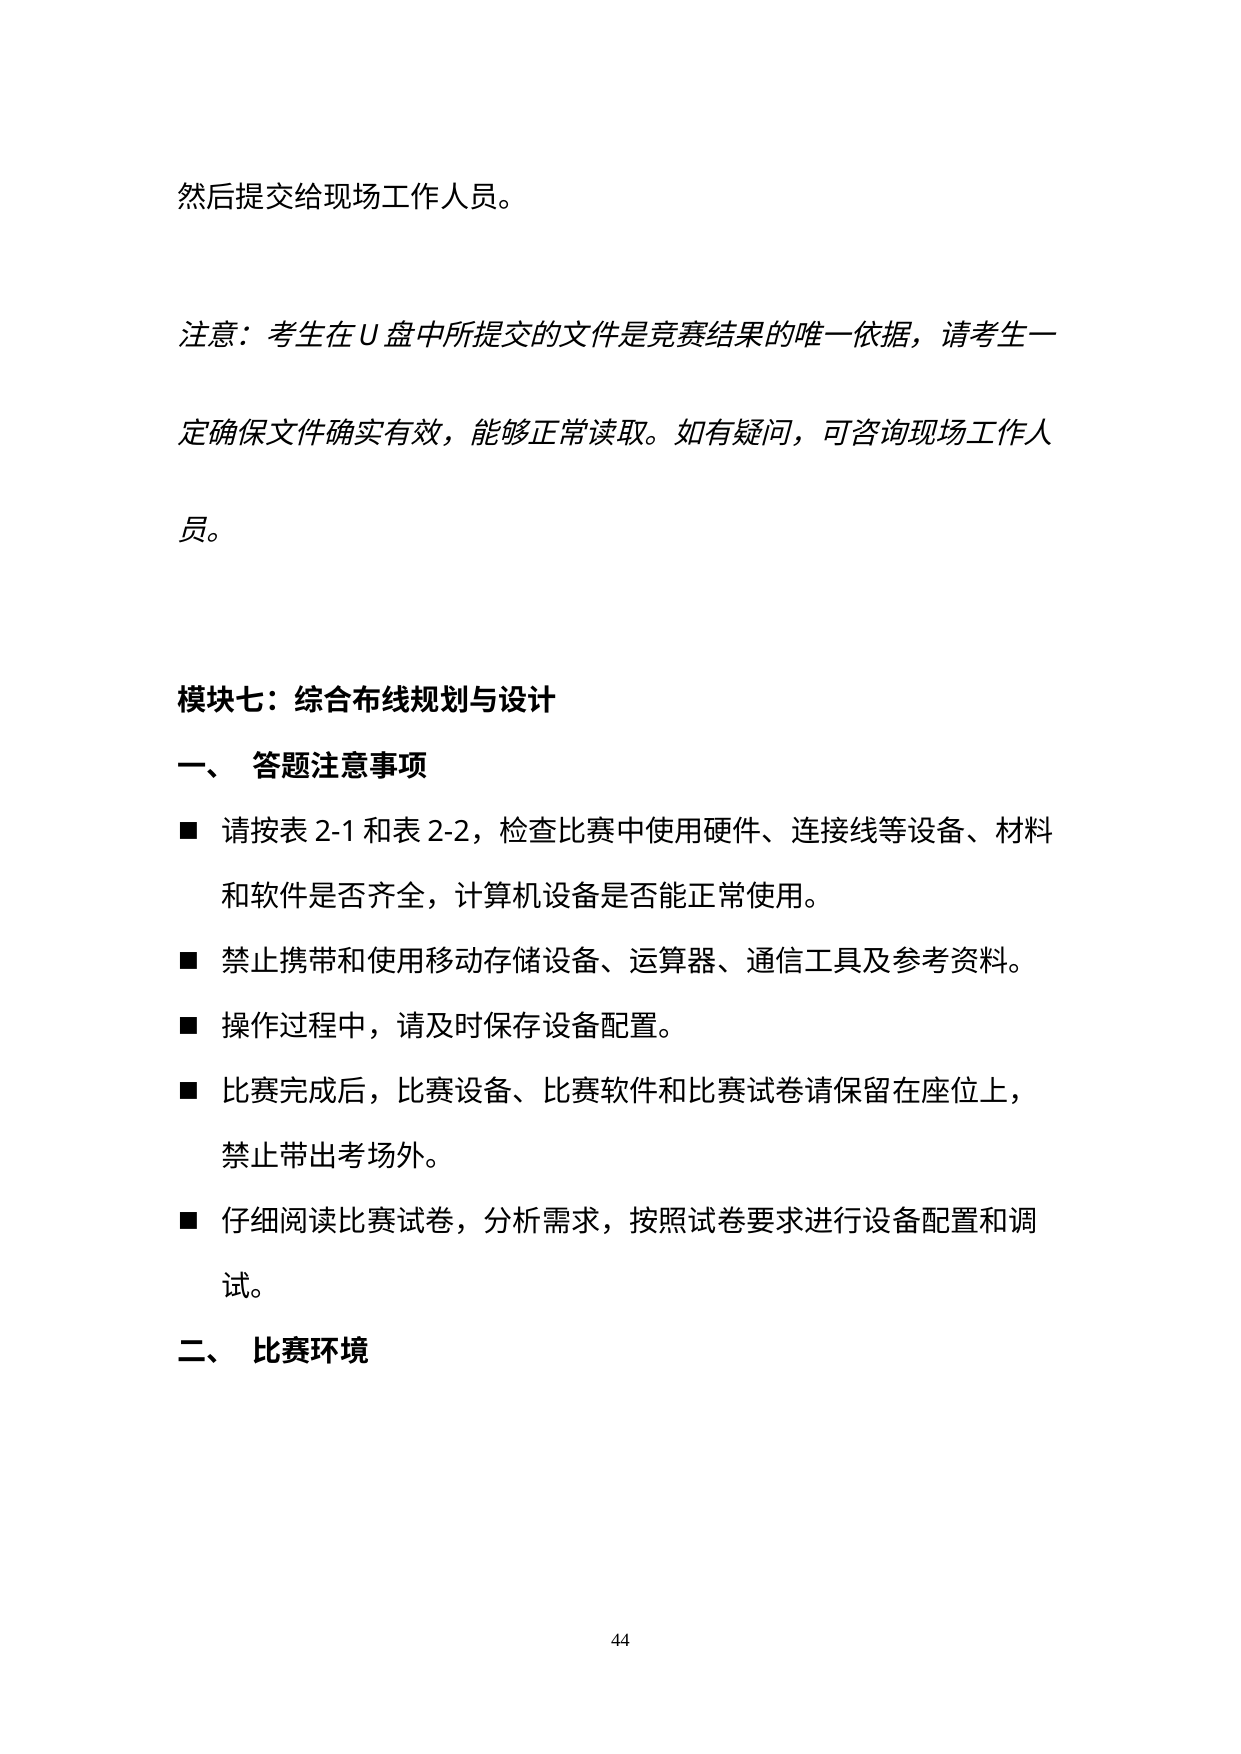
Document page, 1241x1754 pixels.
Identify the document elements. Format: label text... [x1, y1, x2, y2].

list 仔细阅读比赛试卷，分析需求，按照试卷要求进行设备配置和调试。 [177, 1186, 1063, 1316]
subtitle 模块七：综合布线规划与设计 [177, 676, 1063, 718]
list 比赛环境 [177, 1316, 1063, 1381]
text 注意：考生在U盘中所提交的文件是竞赛结果的唯一依据，请考生一定确保文件确实有效，能够正常读取。如有疑问，可咨询现场工作人员。 [177, 300, 1063, 560]
list 操作过程中，请及时保存设备配置。 [177, 991, 1063, 1056]
list 比赛完成后，比赛设备、比赛软件和比赛试卷请保留在座位上，禁止带出考场外。 [177, 1056, 1063, 1186]
list 禁止携带和使用移动存储设备、运算器、通信工具及参考资料。 [177, 926, 1063, 991]
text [177, 162, 1063, 227]
list 答题注意事项 [177, 731, 1063, 796]
list 请按表2-1和表2-2，检查比赛中使用硬件、连接线等设备、材料和软件是否齐全，计算机设备是否能正常使用。 [177, 796, 1063, 926]
